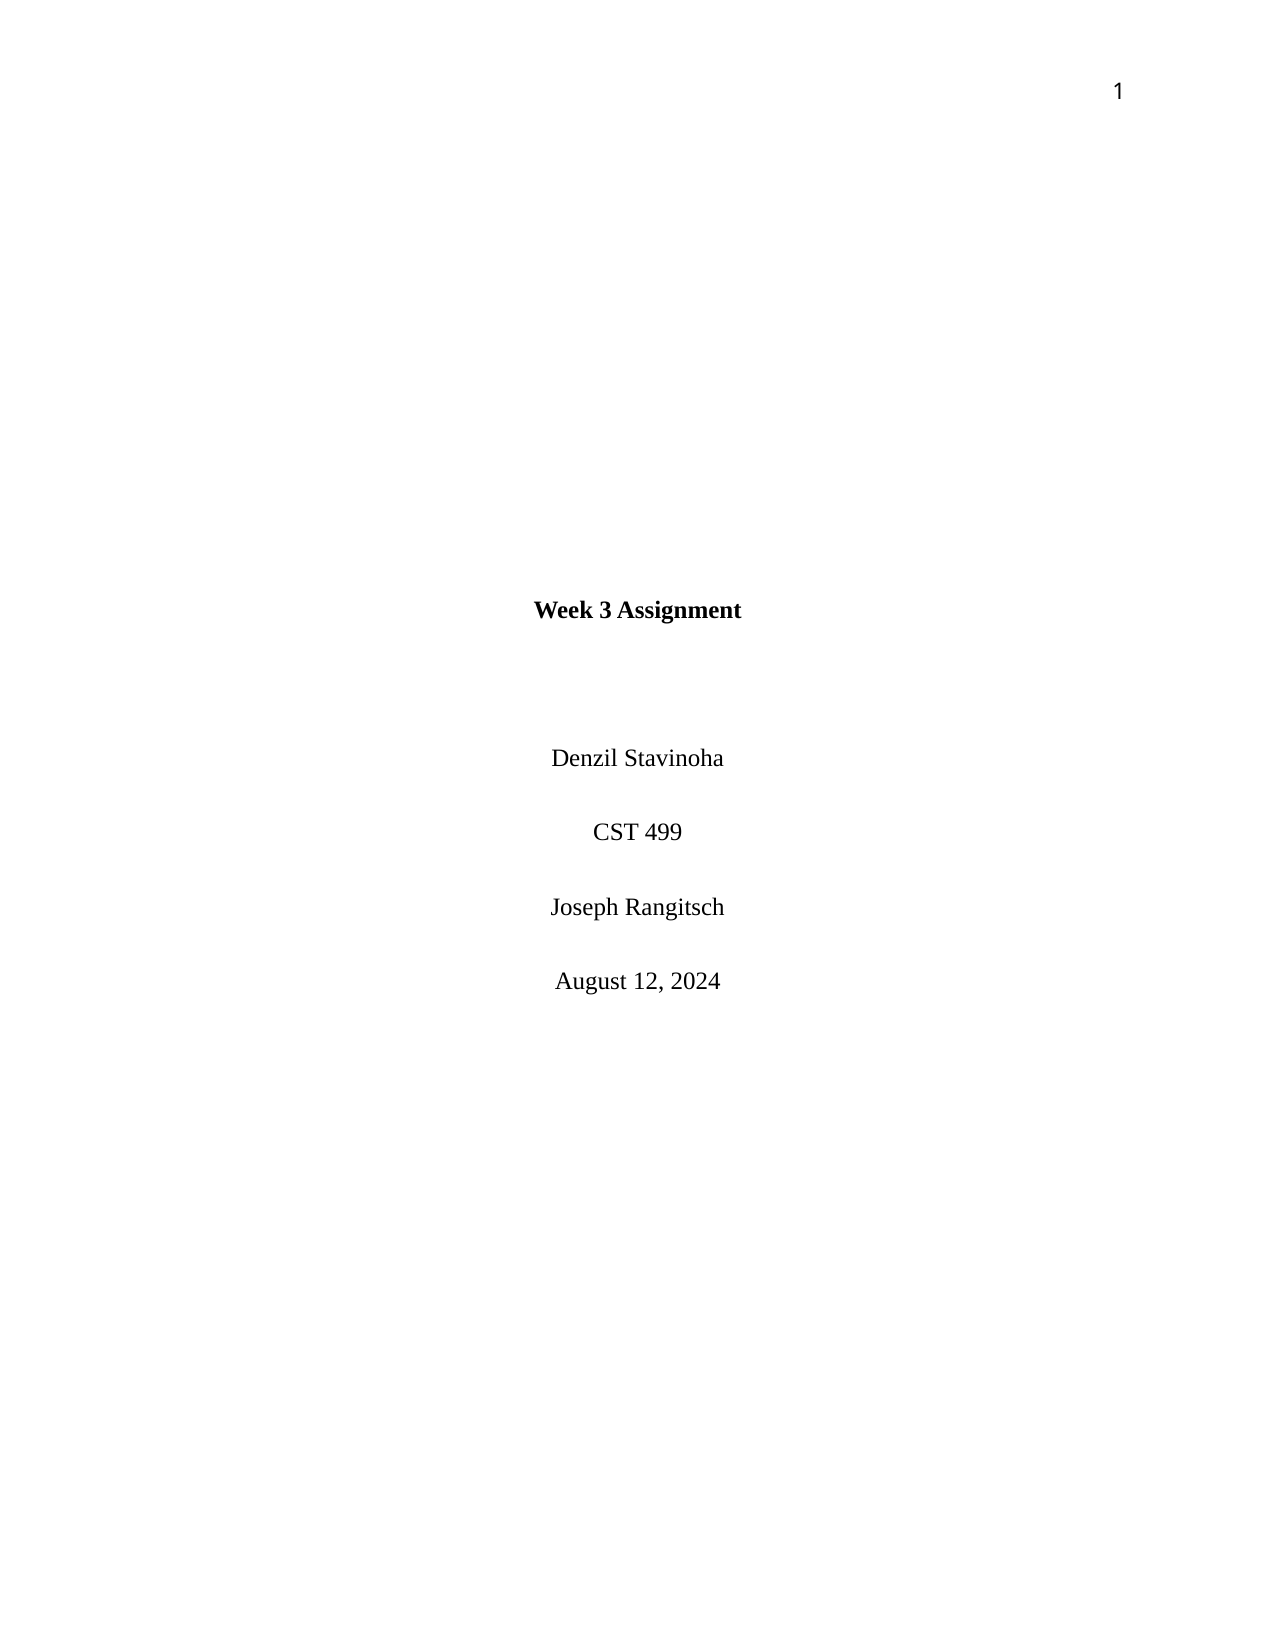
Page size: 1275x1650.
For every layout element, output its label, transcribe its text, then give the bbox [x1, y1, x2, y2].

text CST 499 [150, 817, 1125, 846]
text August 12, 2024 [150, 966, 1125, 994]
text Joseph Rangitsch [150, 892, 1125, 920]
text Denzil Stavinoha [150, 743, 1125, 772]
text Week 3 Assignment [150, 595, 1125, 624]
